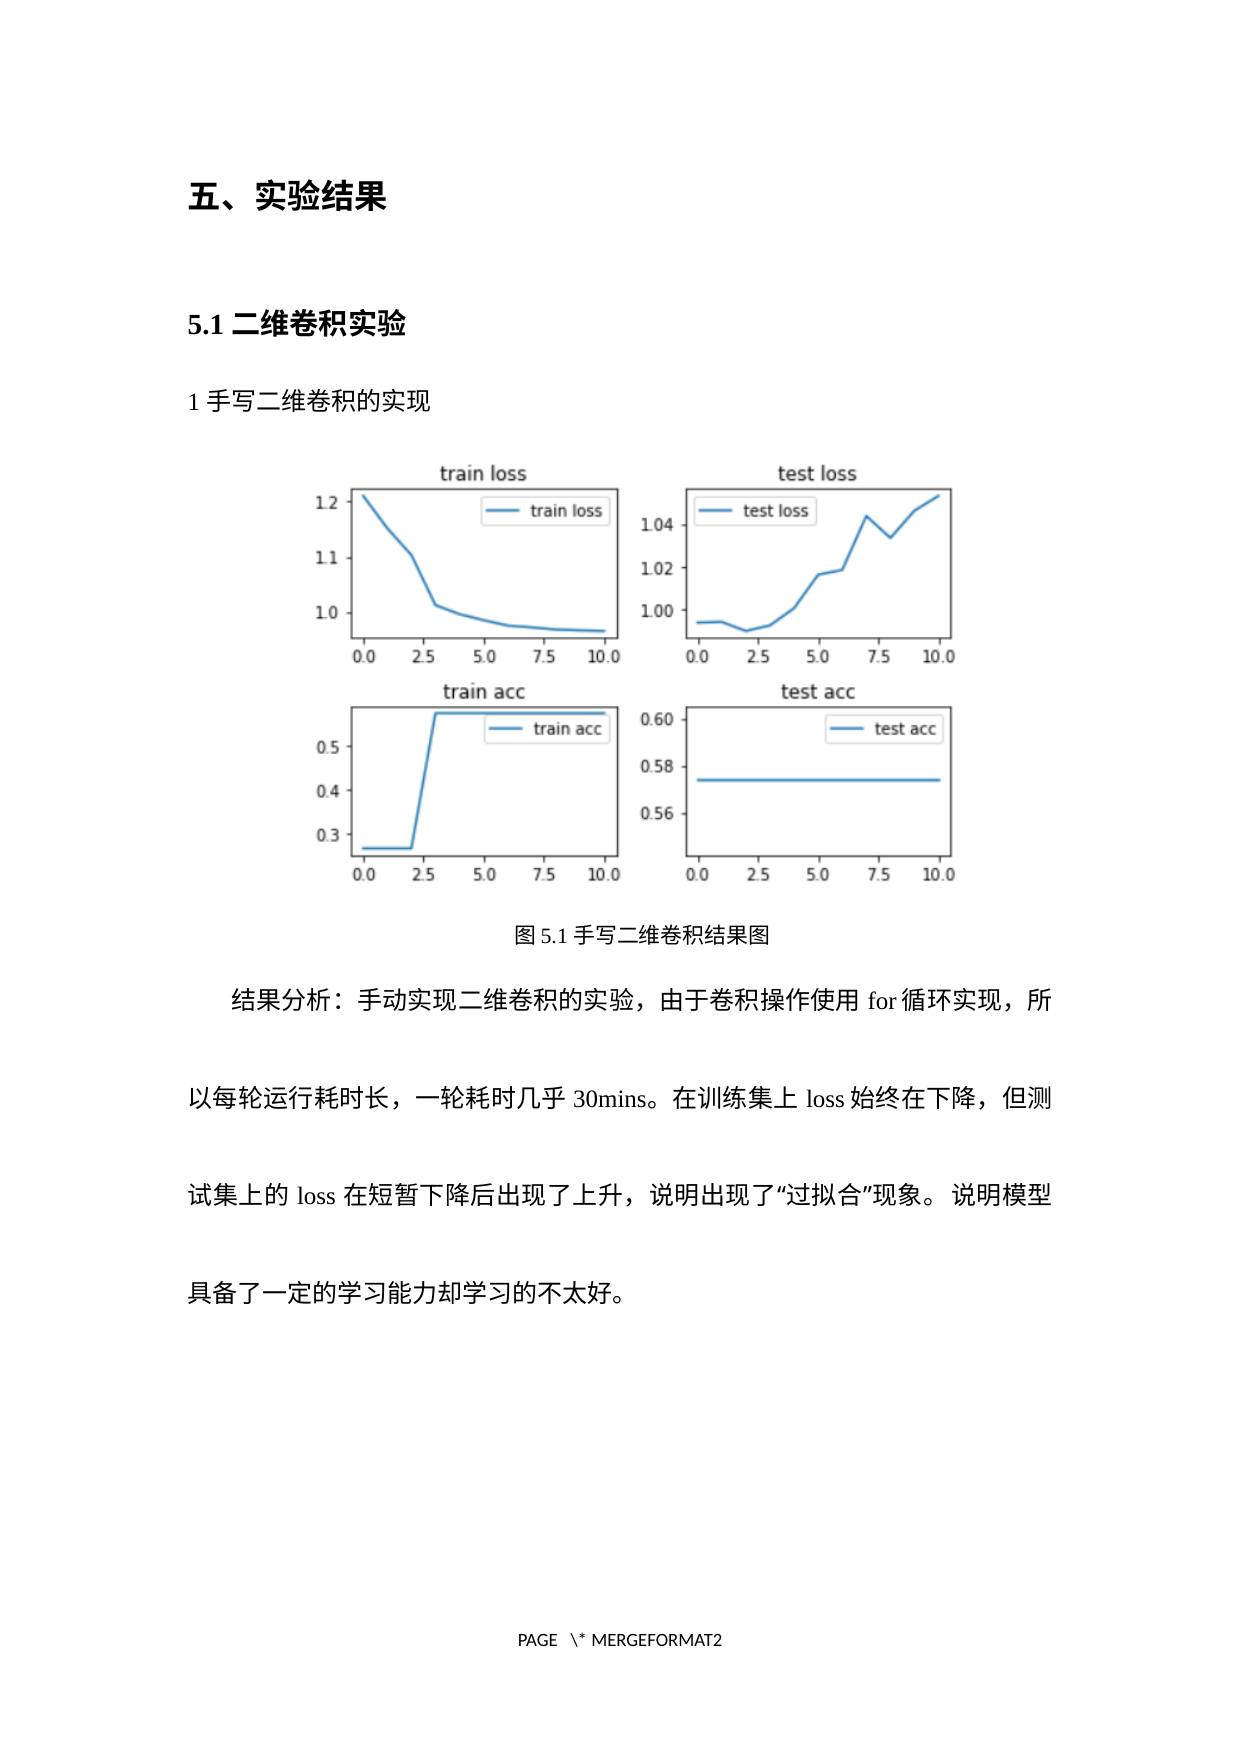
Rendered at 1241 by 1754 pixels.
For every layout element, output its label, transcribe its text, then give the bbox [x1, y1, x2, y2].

subtitle 五、实验结果 [187, 162, 1053, 227]
picture [289, 449, 995, 902]
text 结果分析：手动实现二维卷积的实验，由于卷积操作使用for循环实现，所以每轮运行耗时长，一轮耗时几乎30mins。在训练集上 loss始终在下降，但测试集上的 loss 在短暂下降后出现了上升，说明出现了“过拟合”现象。说明模型具备了一定的学习能力却学习的不太好。 [187, 966, 1053, 1324]
text 1 手写二维卷积的实现 [187, 367, 1053, 432]
subtitle 5.1 二维卷积实验 [187, 289, 1053, 354]
text 图5.1 手写二维卷积结果图 [187, 918, 1053, 951]
